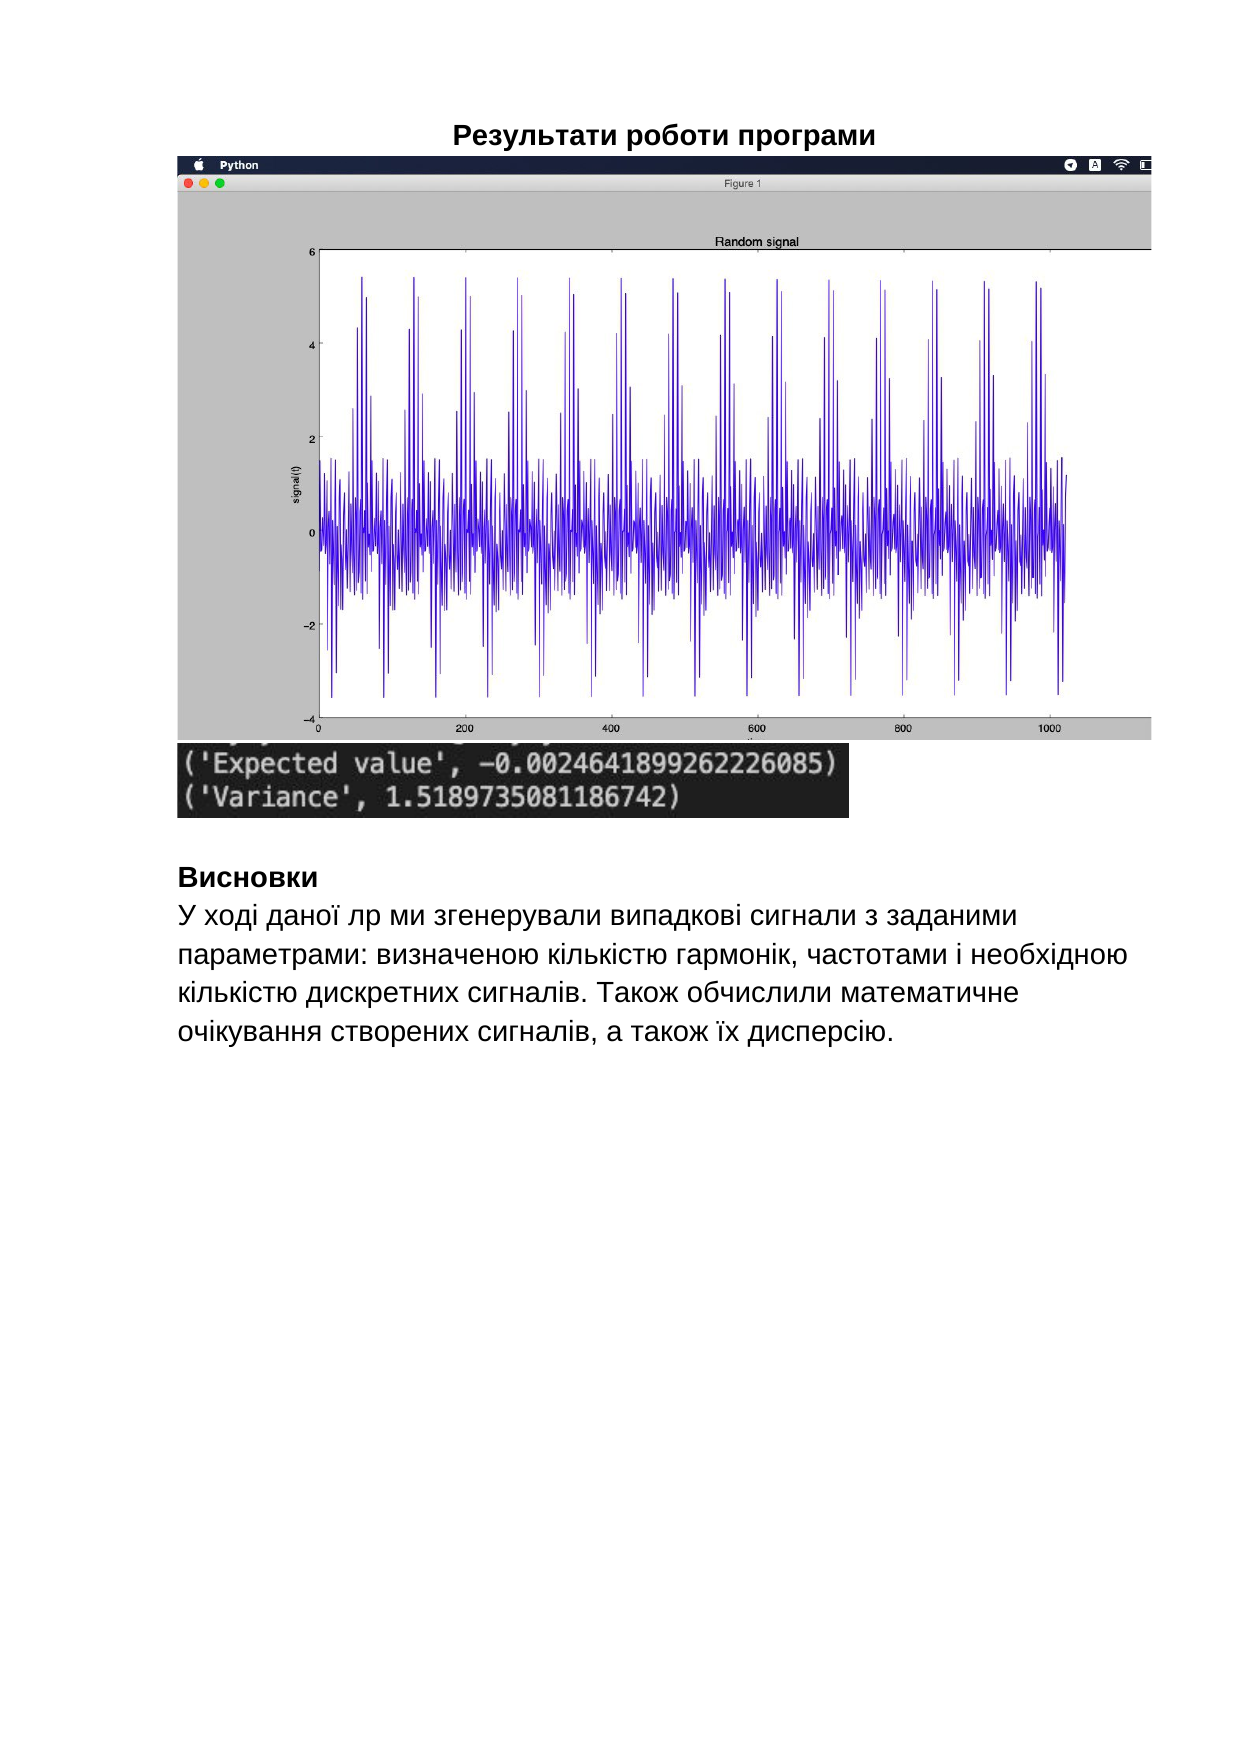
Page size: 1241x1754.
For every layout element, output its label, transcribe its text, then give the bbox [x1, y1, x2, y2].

text Результати роботи програми [177, 118, 1152, 152]
picture [177, 743, 849, 818]
text У ході даної лр ми згенерували випадкові сигнали з заданими параметрами: визначеною кількістю гармонік, частотами і необхідною кількістю дискретних сигналів. Також обчислили математичне очікування створених сигналів, а також їх дисперсію. [177, 898, 1152, 1047]
picture [177, 156, 1152, 740]
text Висновки [177, 860, 1152, 893]
